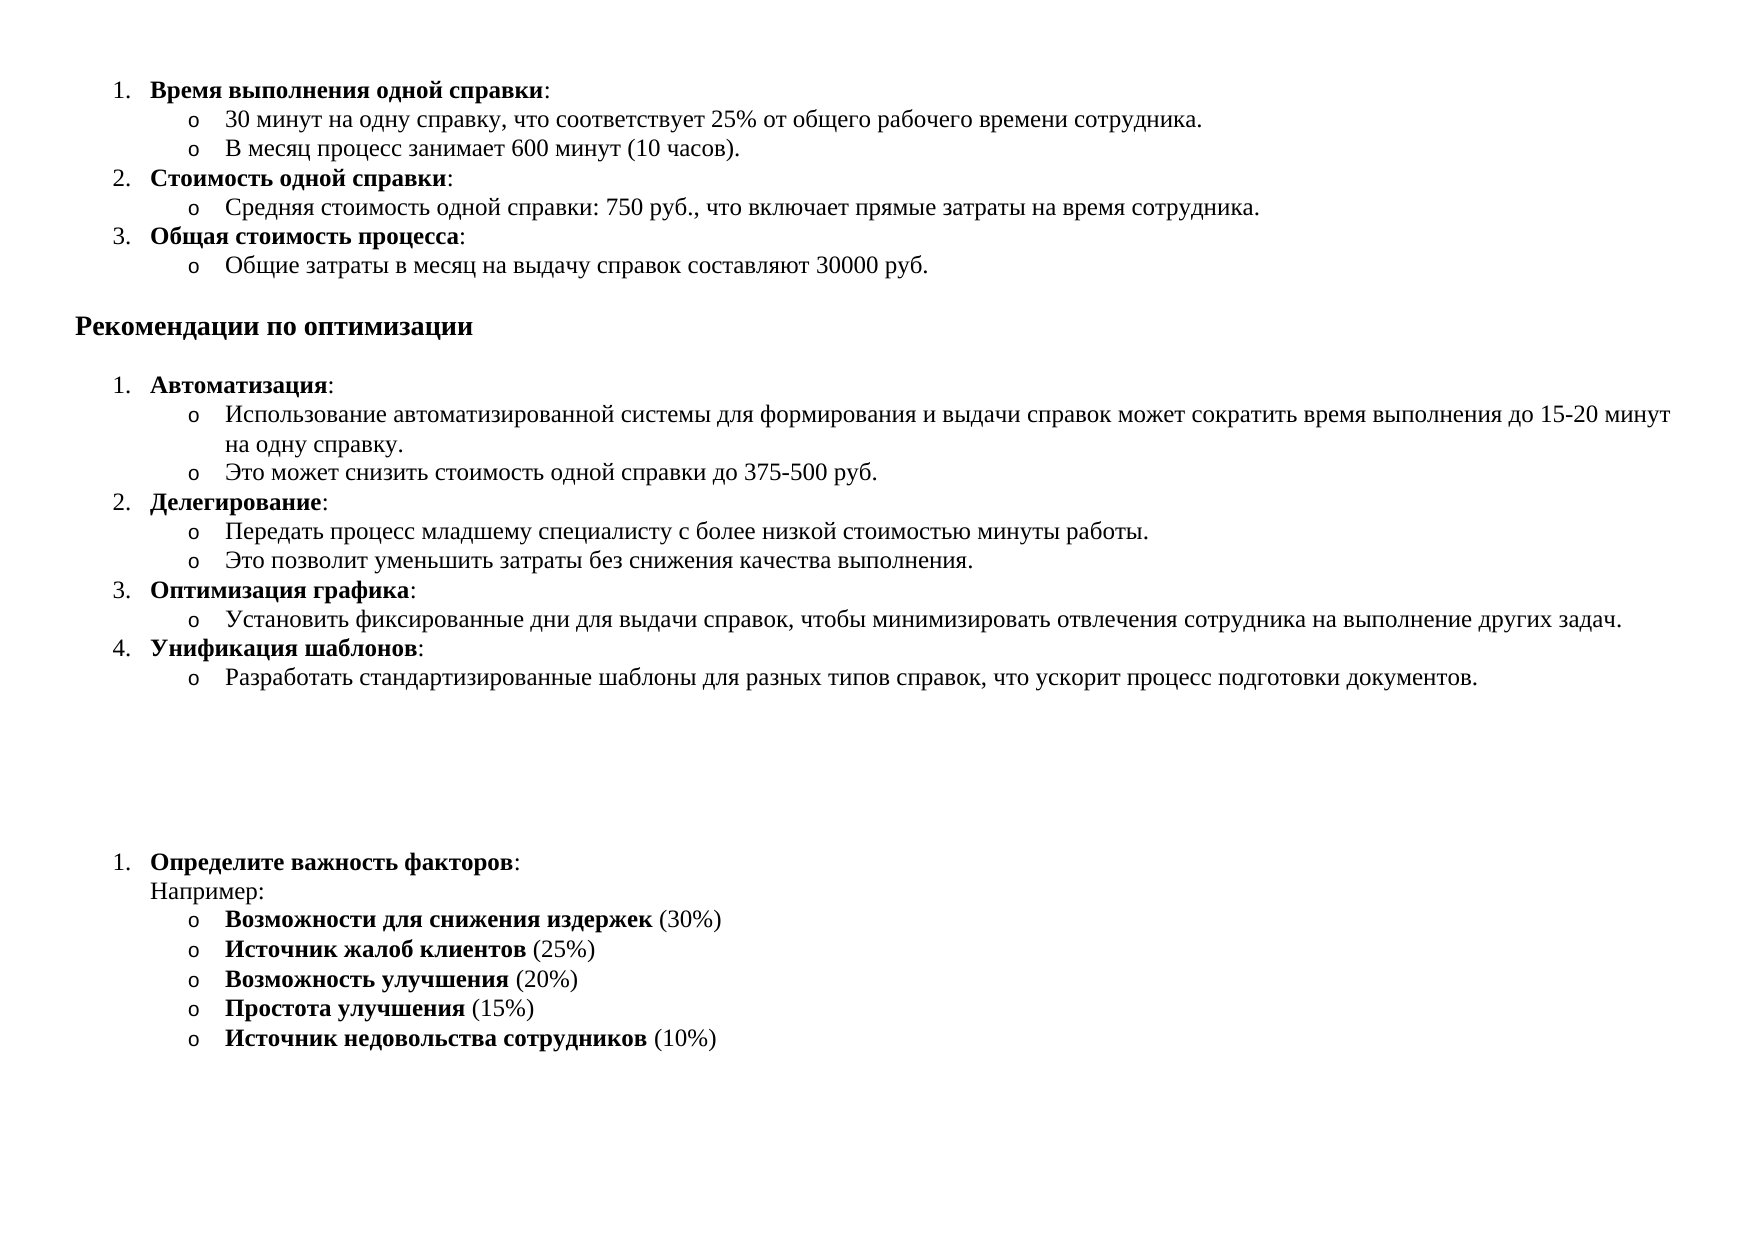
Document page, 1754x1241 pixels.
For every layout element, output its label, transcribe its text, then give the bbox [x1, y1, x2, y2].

list Это может снизить стоимость одной справки до 375-500 руб. [187, 457, 1679, 487]
list Возможности для снижения издержек (30%) [187, 904, 1679, 934]
list Автоматизация: [112, 370, 1679, 399]
list Делегирование: [112, 487, 1679, 516]
list Использование автоматизированной системы для формирования и выдачи справок может сократить время выполнения до 15-20 минут на одну справку. [187, 399, 1679, 457]
list Общие затраты в месяц на выдачу справок составляют 30000 руб. [187, 250, 1679, 279]
list Простота улучшения (15%) [187, 993, 1679, 1023]
text Рекомендации по оптимизации [75, 309, 1679, 341]
list Источник жалоб клиентов (25%) [187, 934, 1679, 964]
list Передать процесс младшему специалисту с более низкой стоимостью минуты работы. [187, 516, 1679, 545]
list Это позволит уменьшить затраты без снижения качества выполнения. [187, 545, 1679, 575]
list В месяц процесс занимает 600 минут (10 часов). [187, 133, 1679, 163]
list Возможность улучшения (20%) [187, 964, 1679, 993]
list Разработать стандартизированные шаблоны для разных типов справок, что ускорит процесс подготовки документов. [187, 662, 1679, 692]
list Установить фиксированные дни для выдачи справок, чтобы минимизировать отвлечения сотрудника на выполнение других задач. [187, 604, 1679, 633]
list Источник недовольства сотрудников (10%) [187, 1023, 1679, 1052]
list Средняя стоимость одной справки: 750 руб., что включает прямые затраты на время сотрудника. [187, 192, 1679, 221]
list Время выполнения одной справки: [112, 75, 1679, 104]
list Унификация шаблонов: [112, 633, 1679, 662]
list Определите важность факторов: Например: [112, 847, 1679, 904]
list Стоимость одной справки: [112, 163, 1679, 192]
list Оптимизация графика: [112, 575, 1679, 604]
list Общая стоимость процесса: [112, 221, 1679, 250]
list 30 минут на одну справку, что соответствует 25% от общего рабочего времени сотрудника. [187, 104, 1679, 133]
